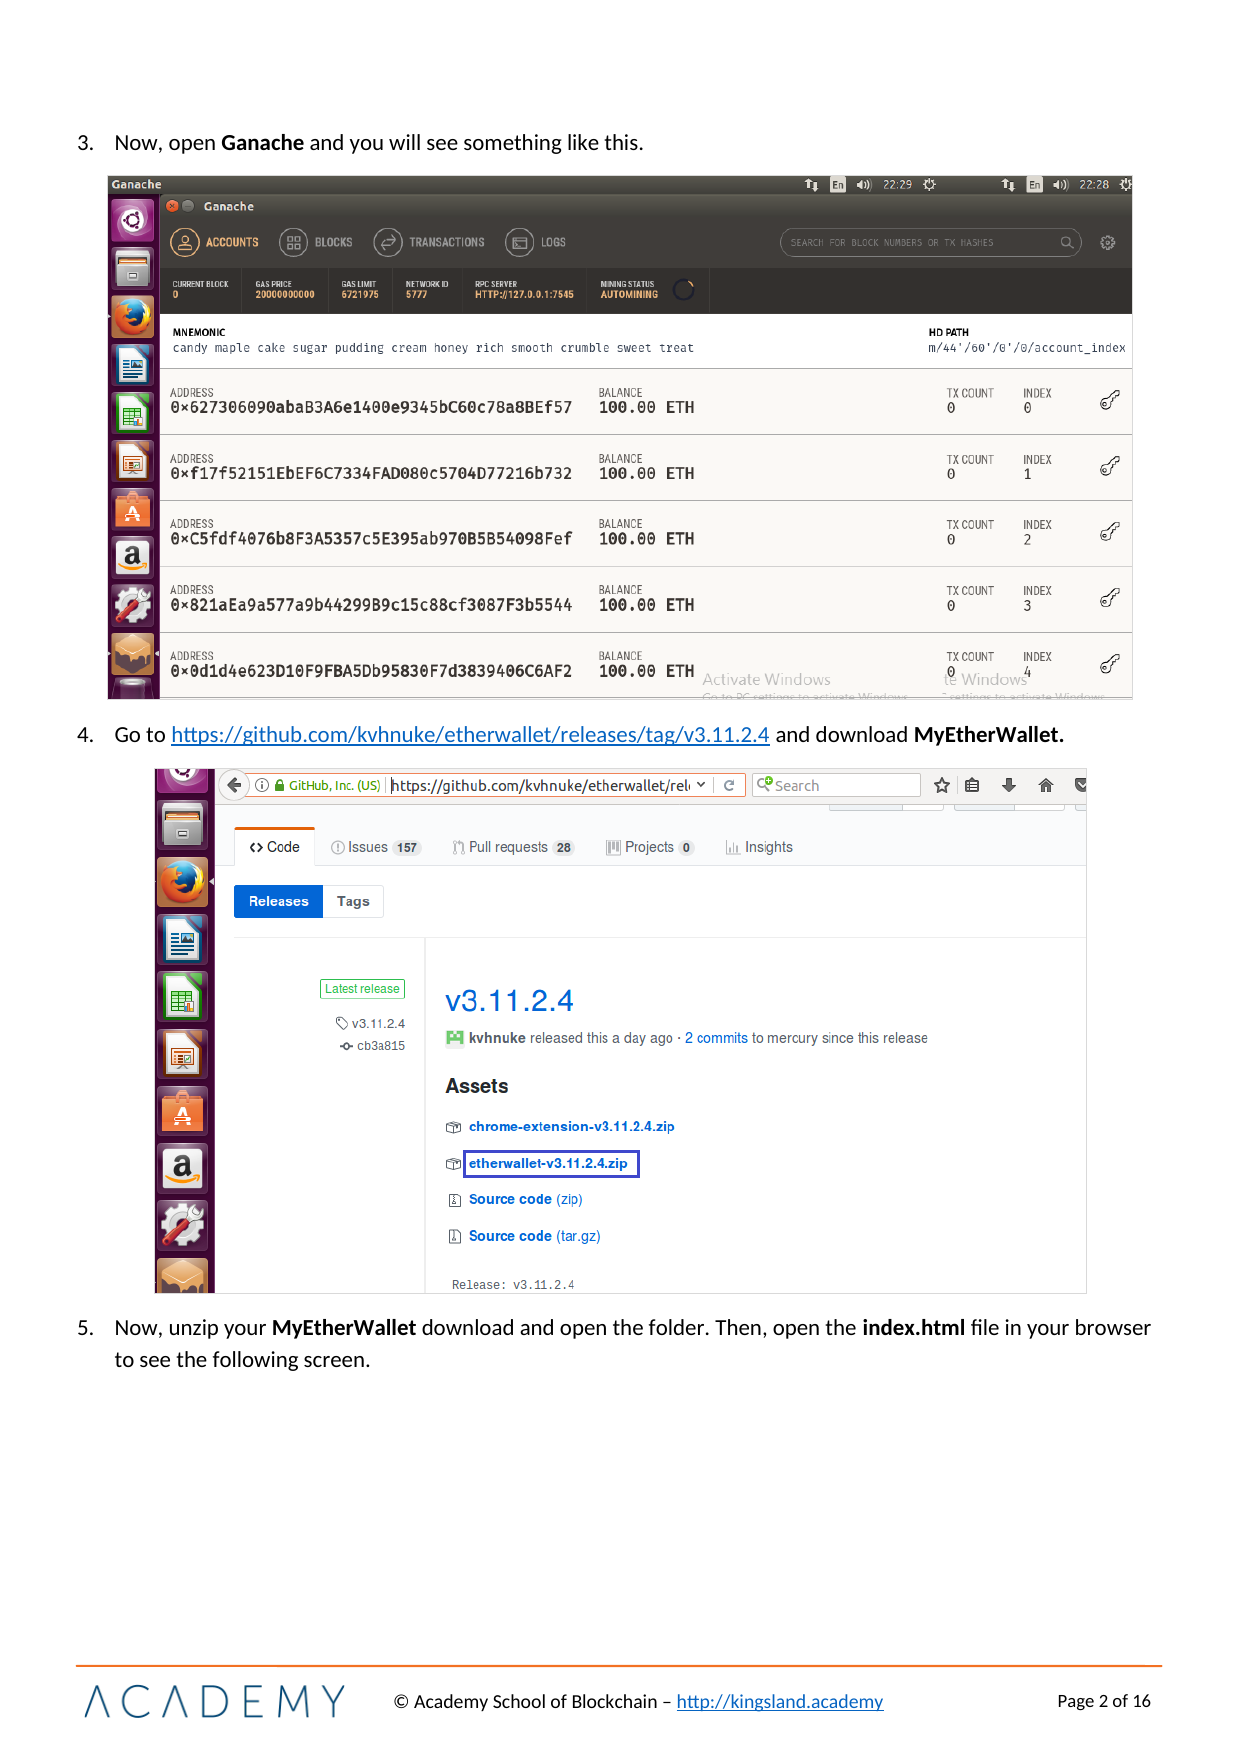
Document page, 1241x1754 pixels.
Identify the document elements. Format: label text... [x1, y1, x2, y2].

picture [84, 1684, 345, 1718]
list Now, unzip your MyEtherWallet download and open the folder. Then, open the index.html file in your browser to see the following screen. [77, 1313, 1163, 1373]
picture [155, 769, 1086, 1293]
picture [108, 176, 1132, 699]
list Go to https://github.com/kvhnuke/etherwallet/releases/tag/v3.11.2.4 and download MyEtherWallet. [77, 720, 1163, 748]
list Now, open Ganache and you will see something like this. [77, 128, 1163, 156]
